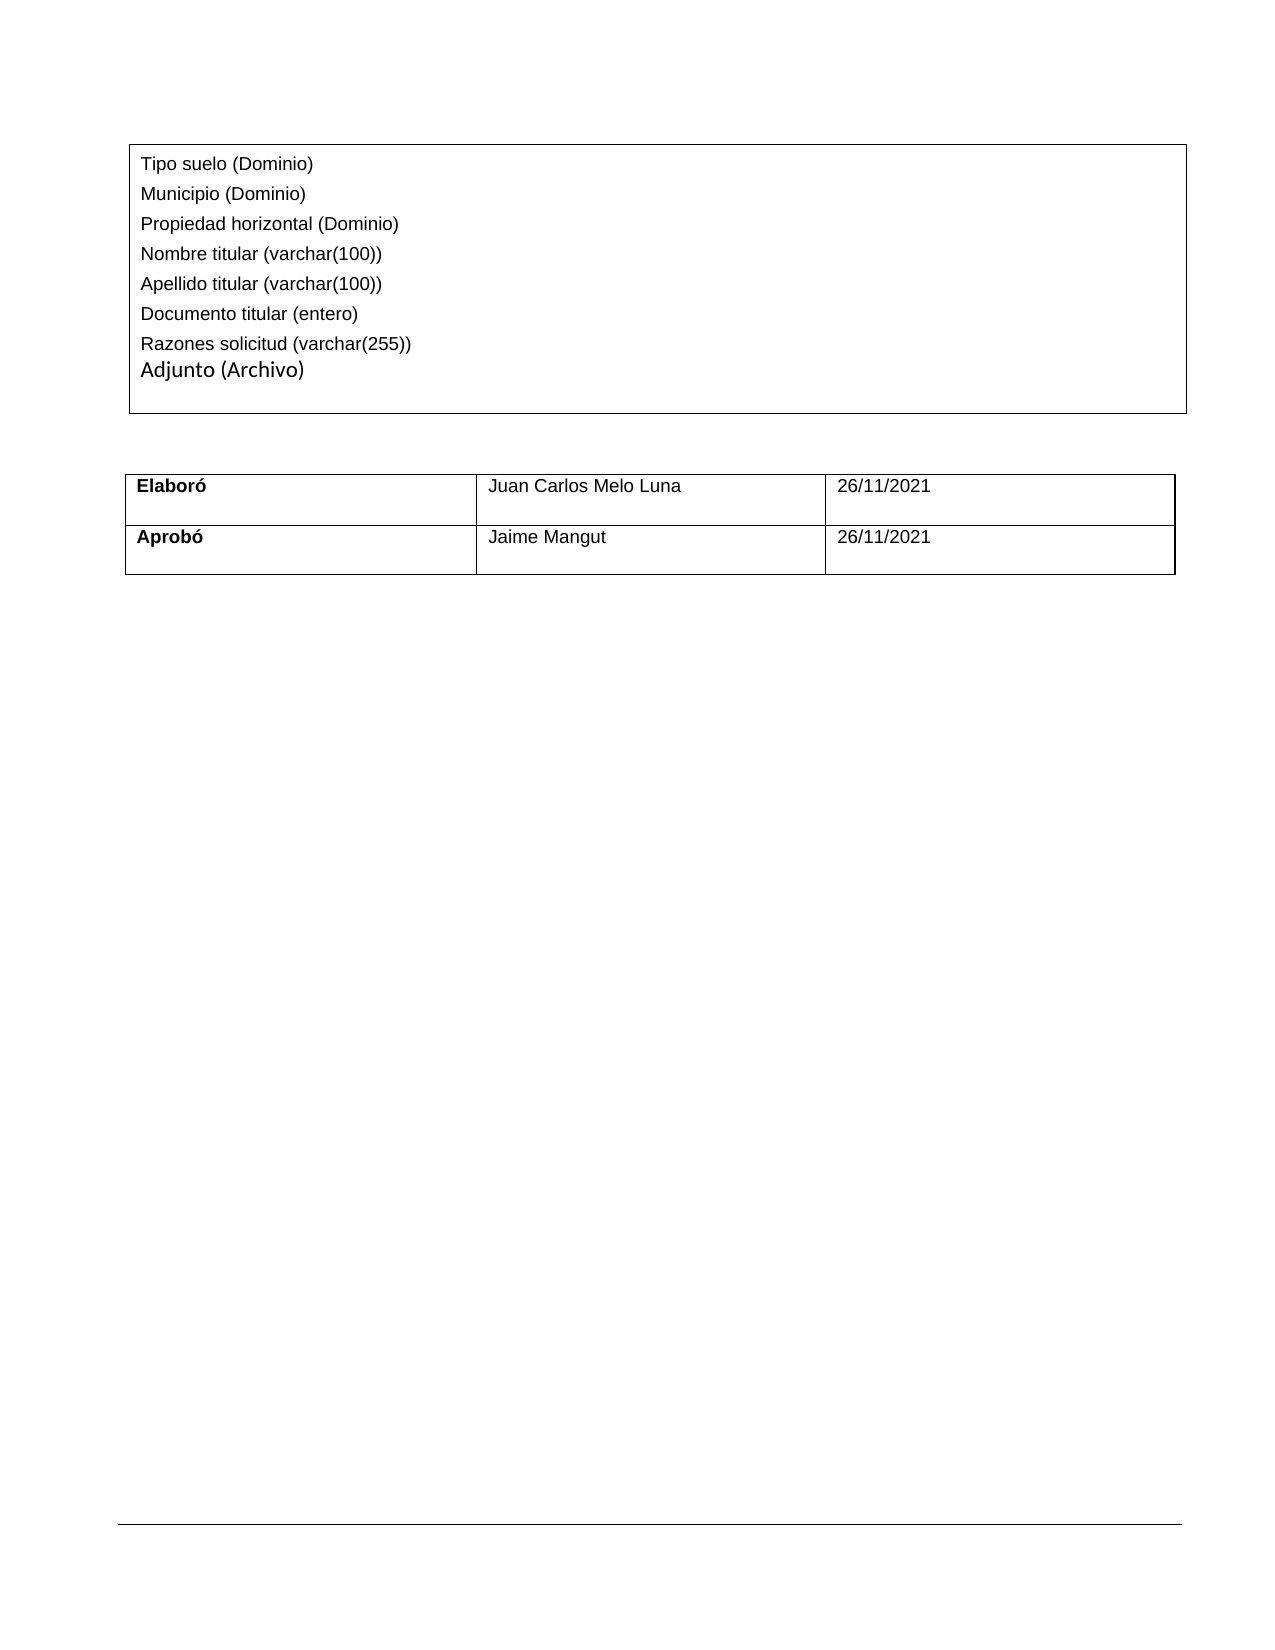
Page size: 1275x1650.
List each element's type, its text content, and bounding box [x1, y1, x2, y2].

table_cell Aprobó [126, 526, 476, 573]
table_cell 26/11/2021 [826, 526, 1174, 573]
table_cell Jaime Mangut [477, 526, 825, 573]
table_header 26/11/2021 [826, 475, 1174, 525]
table_header Juan Carlos Melo Luna [477, 475, 825, 525]
table_header Elaboró [126, 475, 476, 525]
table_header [130, 145, 1186, 413]
